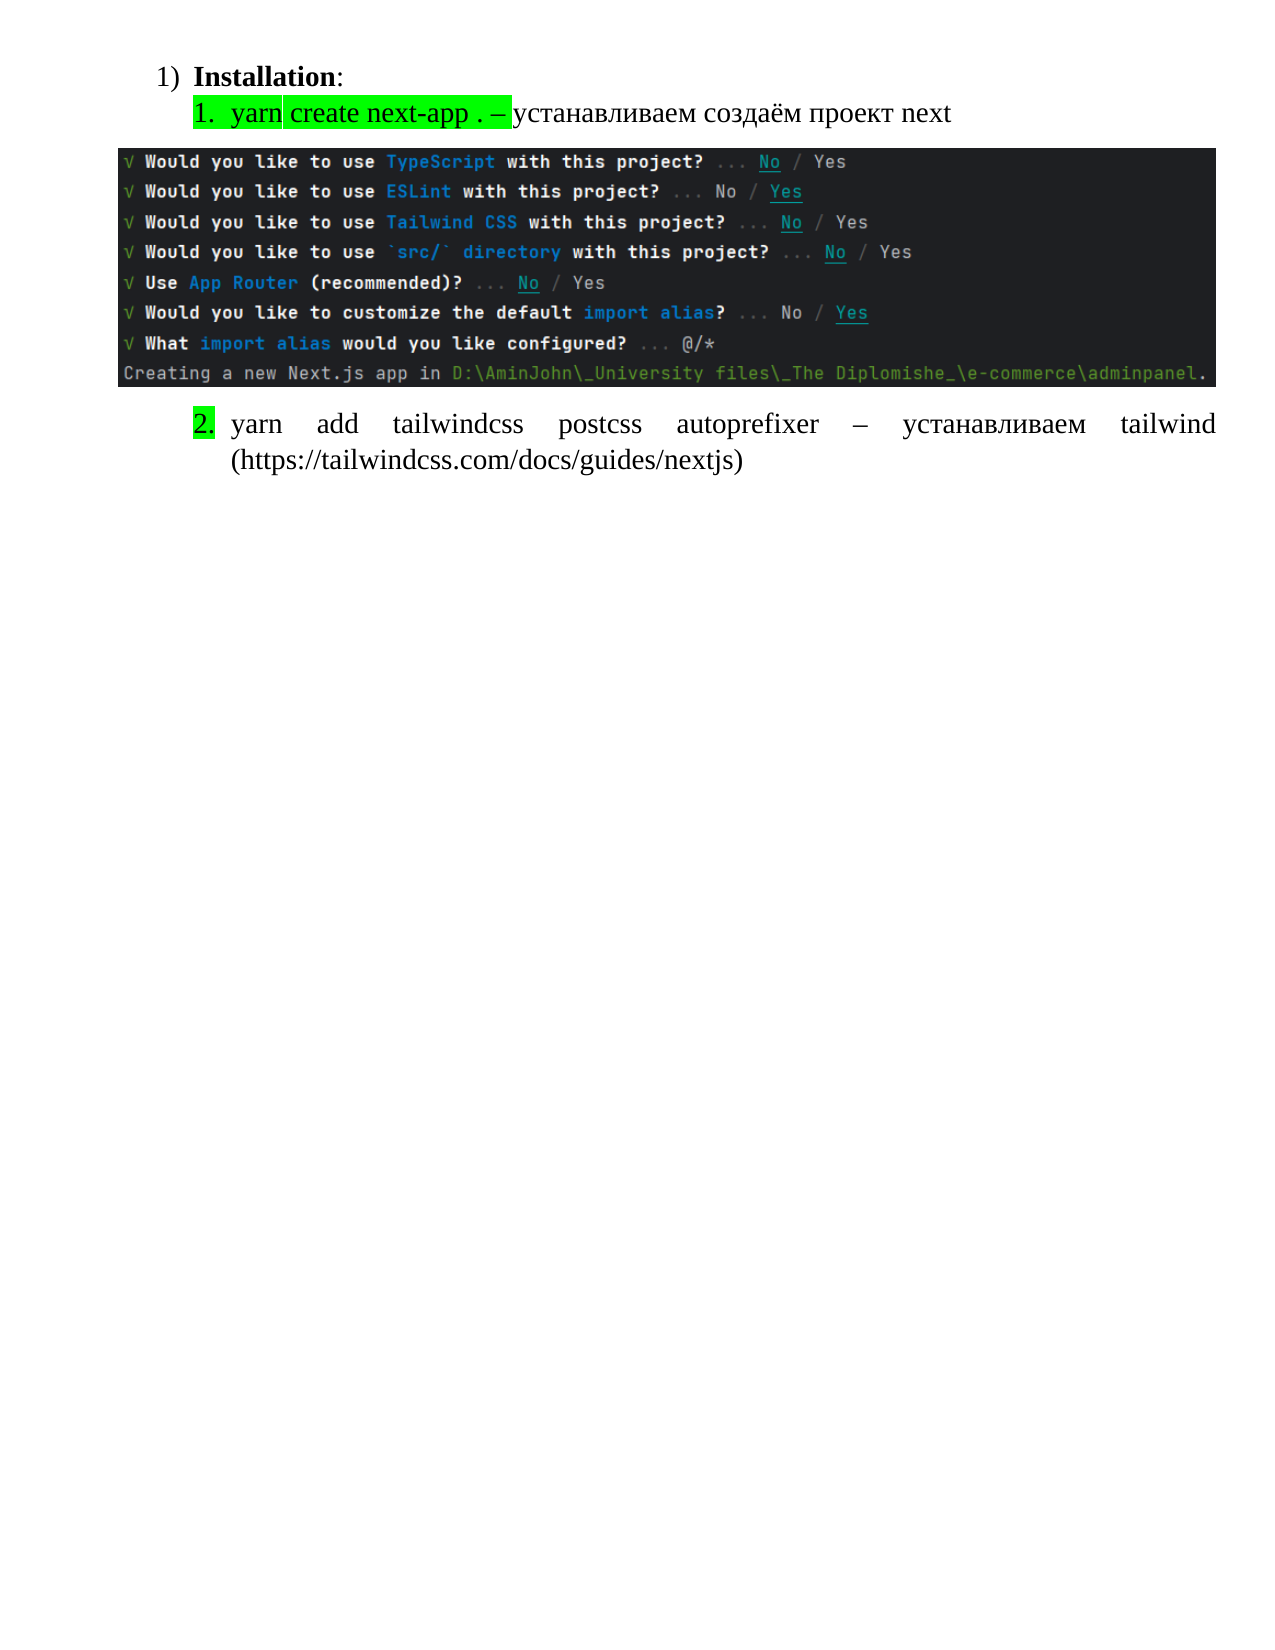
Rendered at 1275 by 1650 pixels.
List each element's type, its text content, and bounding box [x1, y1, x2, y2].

list yarn add tailwindcss postcss autoprefixer – устанавливаем tailwind (https://tailwindcss.com/docs/guides/nextjs) [193, 406, 1216, 475]
picture [118, 148, 1216, 387]
list yarn create next-app . – устанавливаем создаём проект next [512, 95, 1216, 129]
list Installation: [156, 59, 1216, 93]
